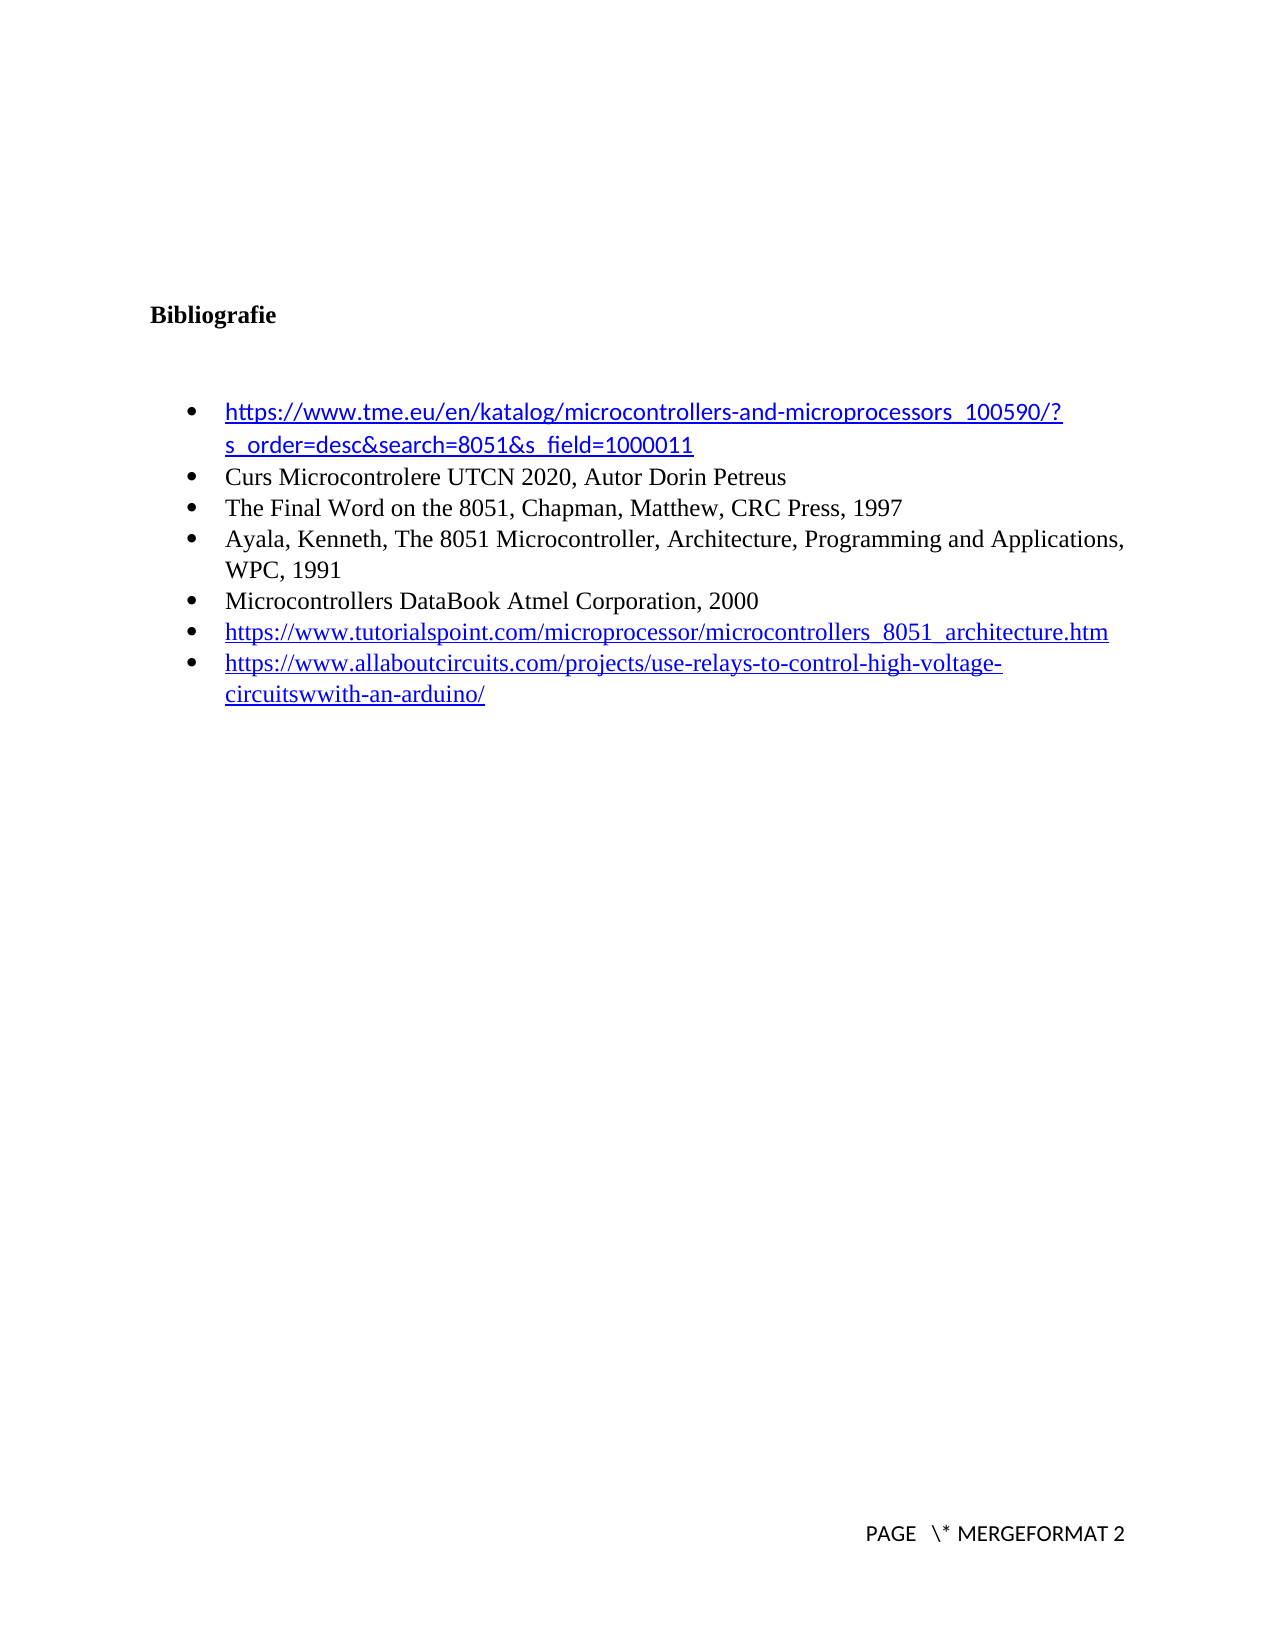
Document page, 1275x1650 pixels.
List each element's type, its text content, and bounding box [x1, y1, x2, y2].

list Ayala, Kenneth, The 8051 Microcontroller, Architecture, Programming and Applications, WPC, 1991 [187, 524, 1125, 584]
list https://www.tme.eu/en/katalog/microcontrollers-and-microprocessors_100590/?s_order=desc&search=8051&s_field=1000011 [187, 396, 1125, 459]
list The Final Word on the 8051, Chapman, Matthew, CRC Press, 1997 [187, 493, 1125, 522]
list https://www.tutorialspoint.com/microprocessor/microcontrollers_8051_architecture.htm [187, 617, 1125, 646]
list https://www.allaboutcircuits.com/projects/use-relays-to-control-high-voltage-circuitswwith-an-arduino/ [187, 648, 1125, 708]
text Bibliografie [150, 301, 1125, 329]
list Curs Microcontrolere UTCN 2020, Autor Dorin Petreus [187, 462, 1125, 491]
list Microcontrollers DataBook Atmel Corporation, 2000 [187, 586, 1125, 615]
